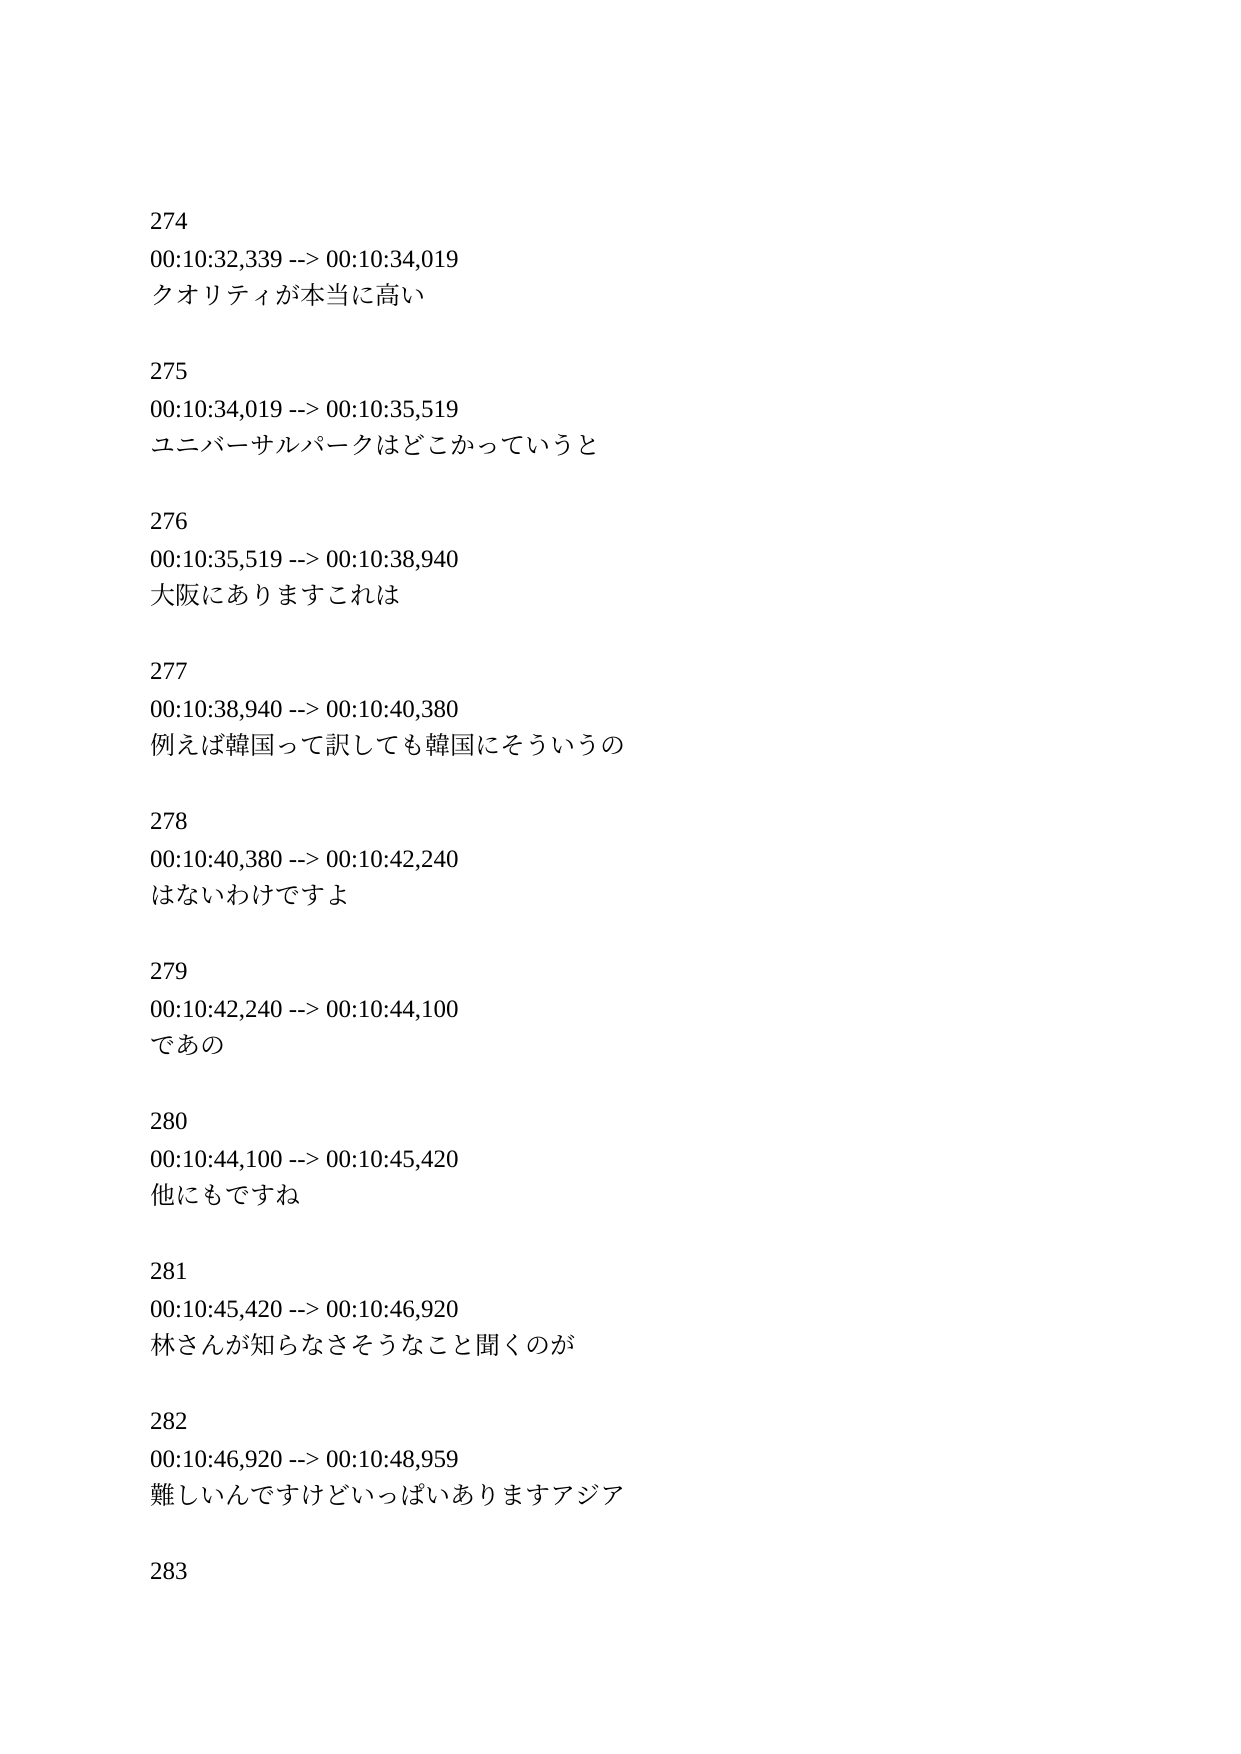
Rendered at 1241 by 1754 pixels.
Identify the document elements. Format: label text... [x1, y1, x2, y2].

text 00:10:32,339 --> 00:10:34,019 [150, 239, 1090, 277]
text 林さんが知らなさそうなこと聞くのが [150, 1327, 1090, 1364]
text 00:10:40,380 --> 00:10:42,240 [150, 839, 1090, 877]
text 00:10:45,420 --> 00:10:46,920 [150, 1289, 1090, 1327]
text 他にもですね [150, 1177, 1090, 1214]
text 282 [150, 1402, 1090, 1439]
text ユニバーサルパークはどこかっていうと [150, 427, 1090, 464]
text 00:10:38,940 --> 00:10:40,380 [150, 689, 1090, 727]
text はないわけですよ [150, 877, 1090, 914]
text 00:10:44,100 --> 00:10:45,420 [150, 1139, 1090, 1177]
text 278 [150, 802, 1090, 839]
text 274 [150, 202, 1090, 239]
text 00:10:35,519 --> 00:10:38,940 [150, 539, 1090, 577]
text 00:10:42,240 --> 00:10:44,100 [150, 989, 1090, 1027]
text 難しいんですけどいっぱいありますアジア [150, 1477, 1090, 1514]
text 276 [150, 502, 1090, 539]
text 00:10:46,920 --> 00:10:48,959 [150, 1439, 1090, 1477]
text であの [150, 1027, 1090, 1064]
text 00:10:34,019 --> 00:10:35,519 [150, 389, 1090, 427]
text 280 [150, 1102, 1090, 1139]
text 279 [150, 952, 1090, 989]
text 283 [150, 1552, 1090, 1589]
text 275 [150, 352, 1090, 389]
text 277 [150, 652, 1090, 689]
text 例えば韓国って訳しても韓国にそういうの [150, 727, 1090, 764]
text 281 [150, 1252, 1090, 1289]
text 大阪にありますこれは [150, 577, 1090, 614]
text クオリティが本当に高い [150, 277, 1090, 314]
